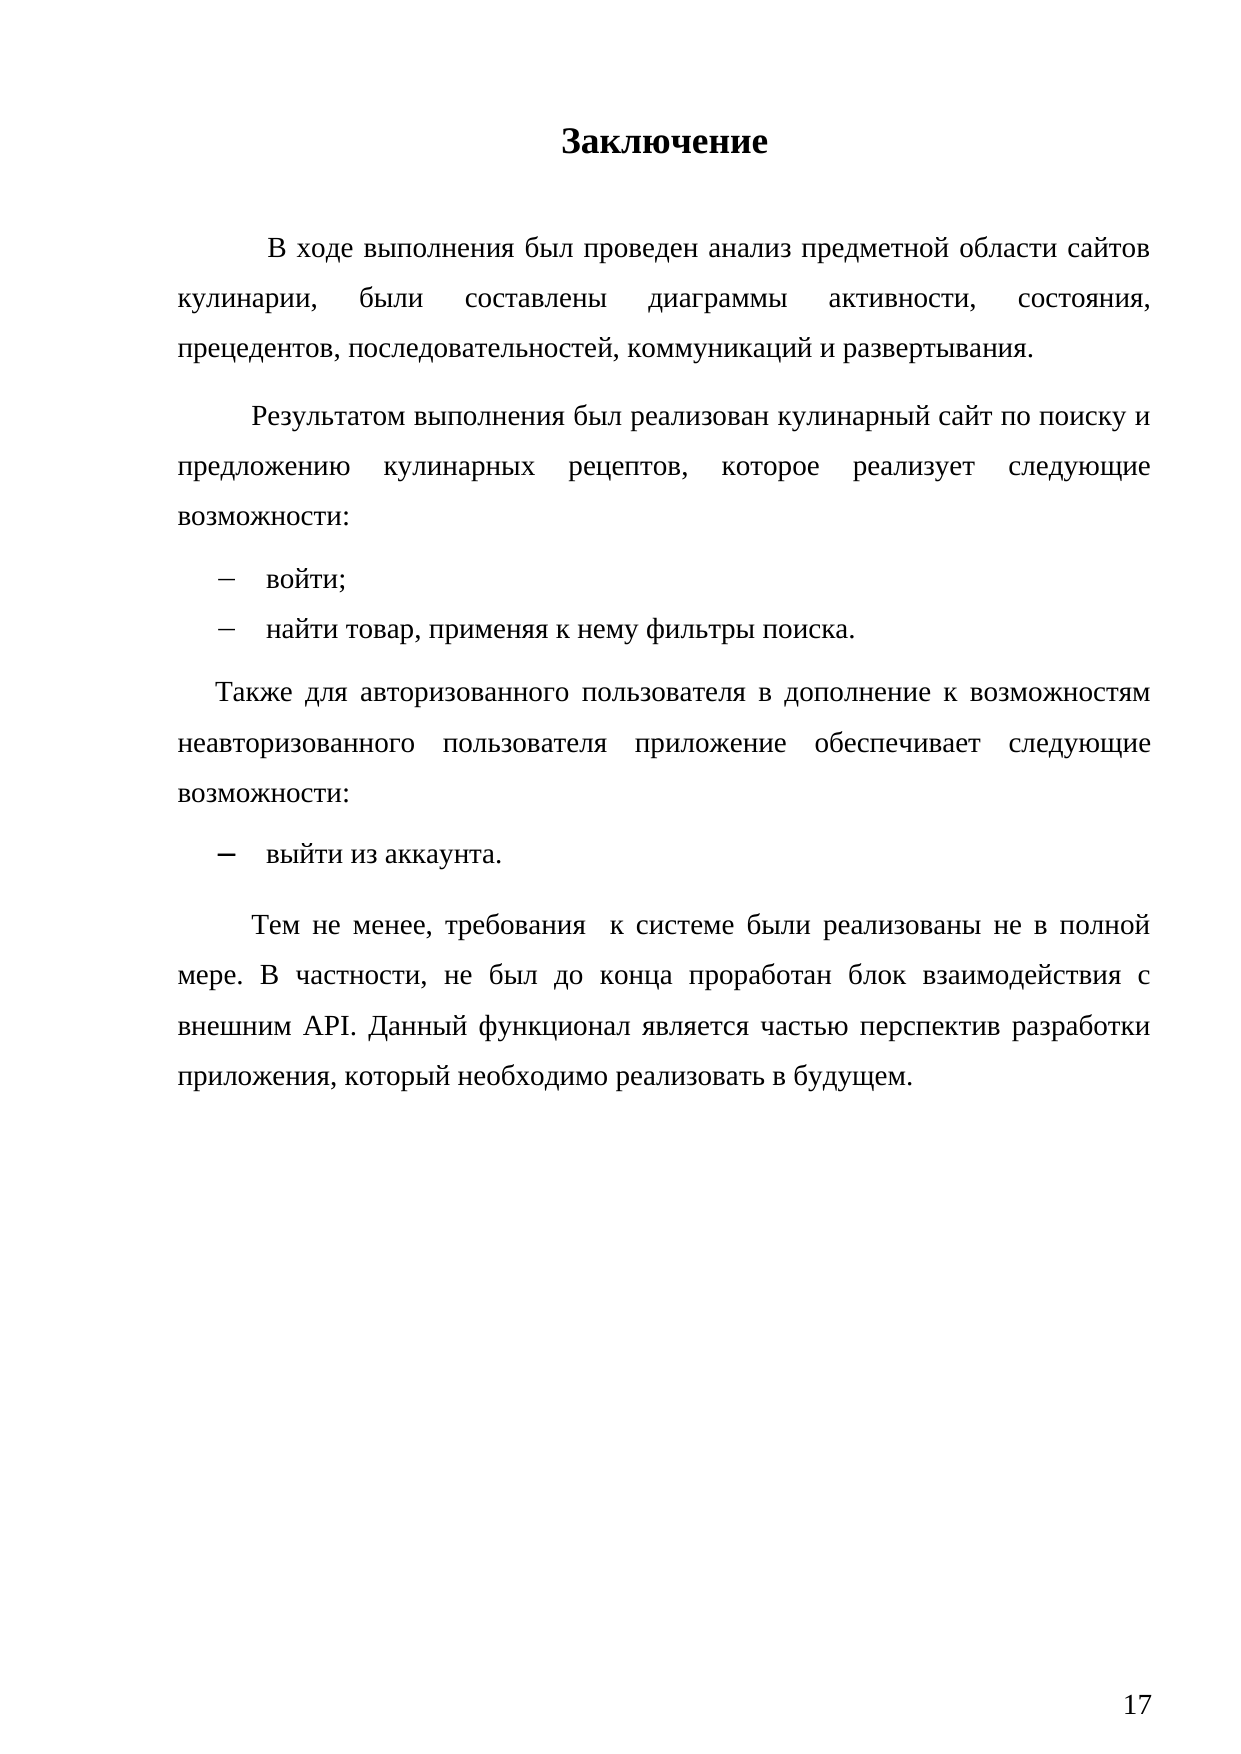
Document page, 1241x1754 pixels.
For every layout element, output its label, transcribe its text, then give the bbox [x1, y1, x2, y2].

text Результатом выполнения был реализован кулинарный сайт по поиску и предложению кулинарных рецептов, которое реализует следующие возможности: [177, 398, 1152, 532]
text Заключение [177, 118, 1152, 161]
list войти; [215, 561, 1152, 595]
list найти товар, применяя к нему фильтры поиска. [215, 611, 1152, 645]
text Тем не менее, требования к системе были реализованы не в полной мере. В частности, не был до конца проработан блок взаимодействия с внешним API. Данный функционал является частью перспектив разработки приложения, который необходимо реализовать в будущем. [177, 907, 1152, 1091]
text Также для авторизованного пользователя в дополнение к возможностям неавторизованного пользователя приложение обеспечивает следующие возможности: [177, 674, 1152, 808]
list выйти из аккаунта. [215, 836, 1152, 869]
text В ходе выполнения был проведен анализ предметной области сайтов кулинарии, были составлены диаграммы активности, состояния, прецедентов, последовательностей, коммуникаций и развертывания. [177, 230, 1152, 364]
